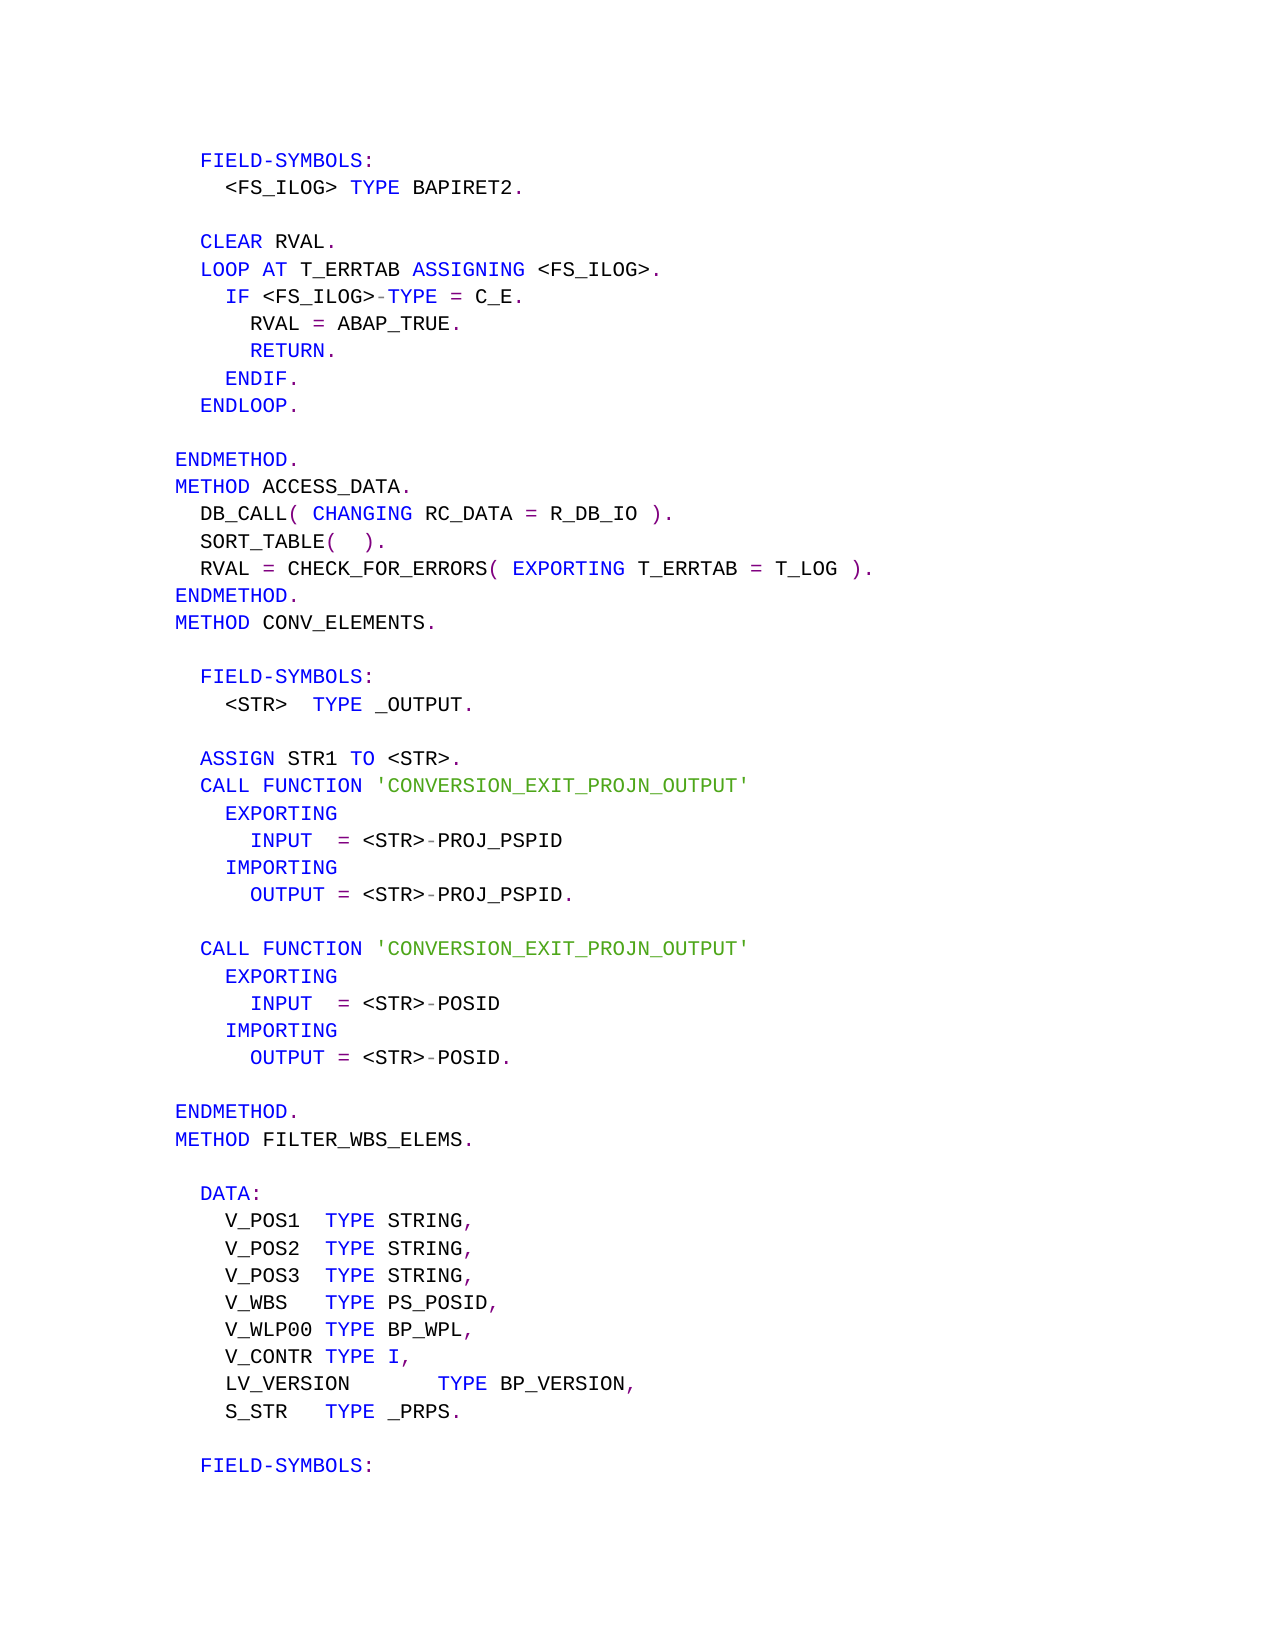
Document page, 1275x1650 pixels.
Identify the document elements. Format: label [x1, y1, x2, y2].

text [150, 150, 1125, 1479]
